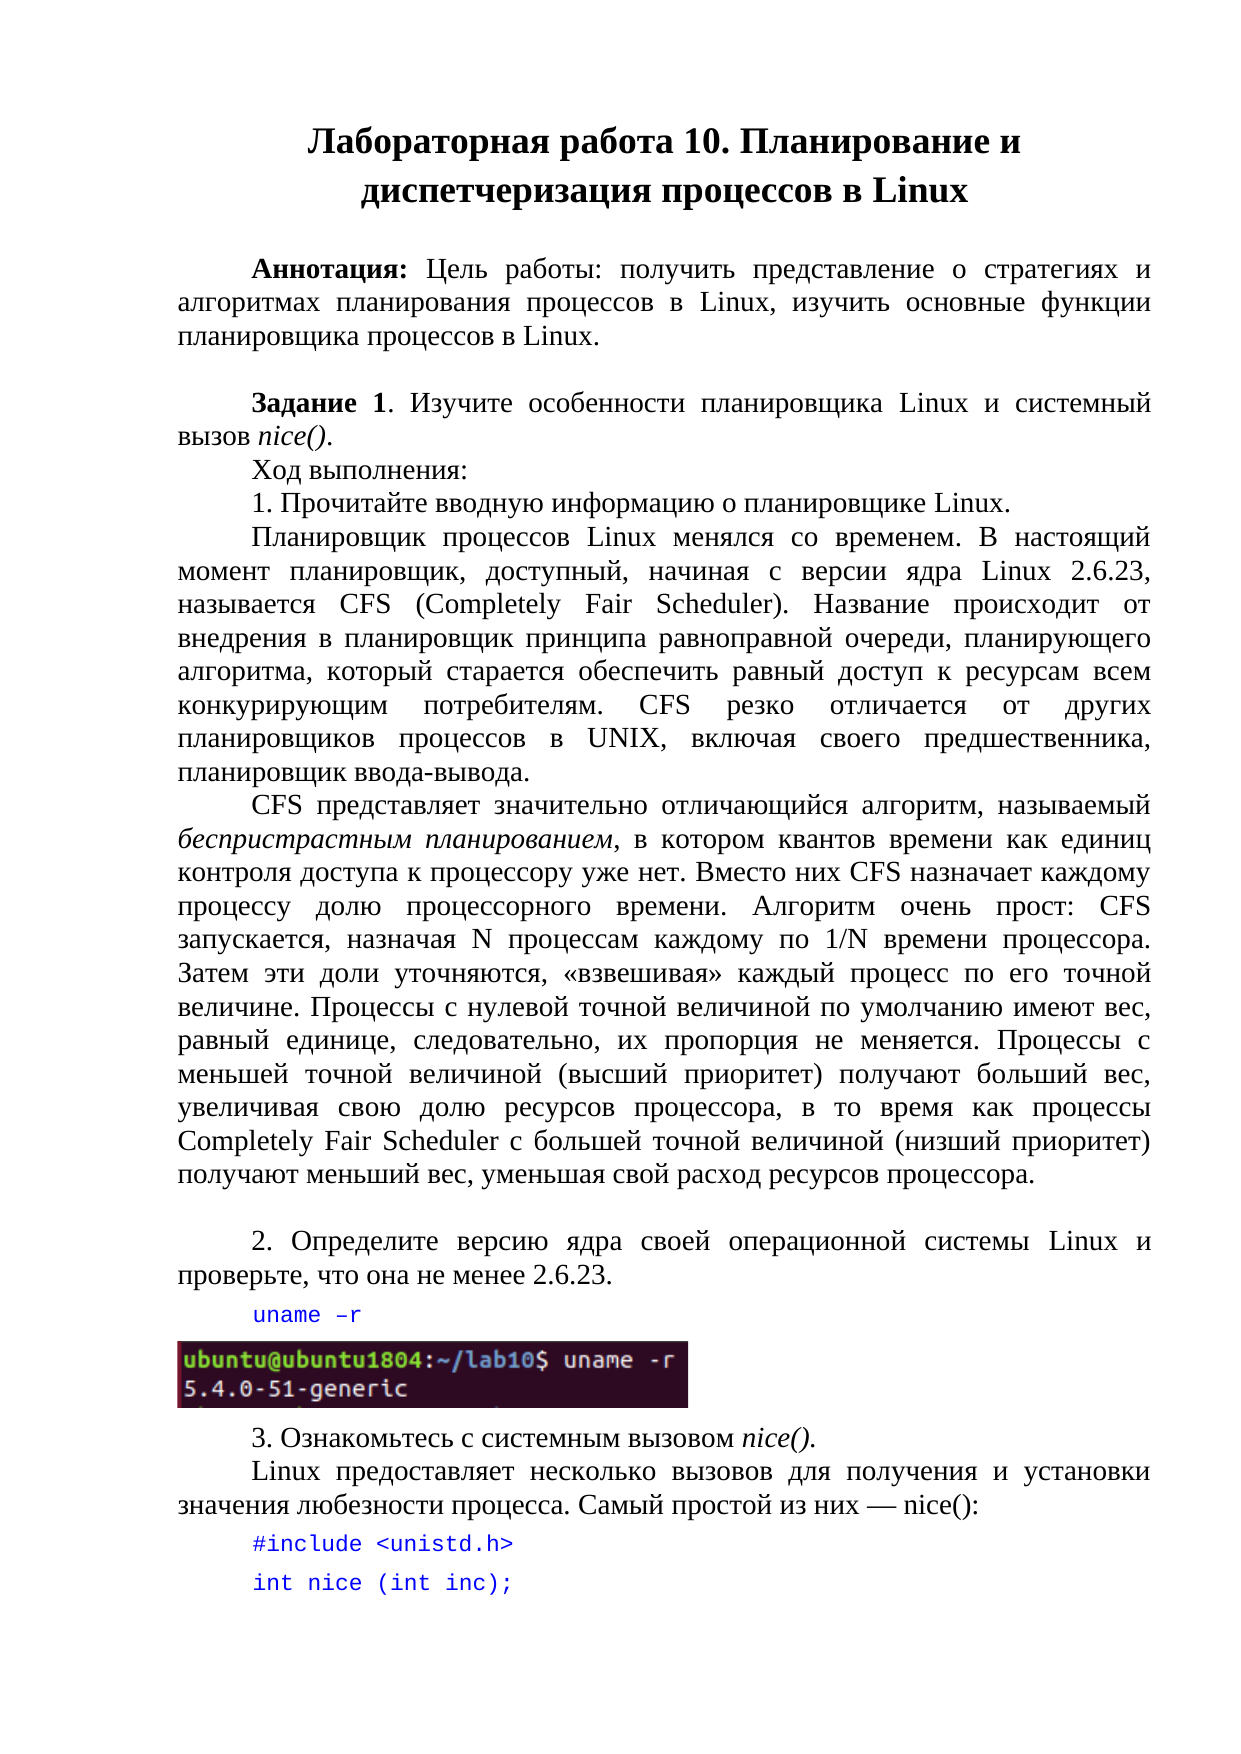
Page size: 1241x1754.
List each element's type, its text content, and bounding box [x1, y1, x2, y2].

text Ход выполнения: [177, 452, 1152, 486]
picture [177, 1341, 689, 1408]
text Планировщик процессов Linux менялся со временем. В настоящий момент планировщик, доступный, начиная с версии ядра Linux 2.6.23, называется CFS (Completely Fair Scheduler). Название происходит от внедрения в планировщик принципа равноправной очереди, планирующего алгоритма, который старается обеспечить равный доступ к ресурсам всем конкурирующим потребителям. CFS резко отличается от других планировщиков процессов в UNIX, включая своего предшественника, планировщик ввода-вывода. [177, 519, 1152, 787]
text Аннотация: Цель работы: получить представление о стратегиях и алгоритмах планирования процессов в Linux, изучить основные функции планировщика процессов в Linux. [177, 251, 1152, 351]
text 3. Ознакомьтесь с системным вызовом nice(). [177, 1420, 1152, 1453]
text Linux предоставляет несколько вызовов для получения и установки значения любезности процесса. Самый простой из них — nice(): [177, 1453, 1152, 1520]
text 1. Прочитайте вводную информацию о планировщике Linux. [177, 486, 1152, 519]
text Задание 1. Изучите особенности планировщика Linux и системный вызов nice(). [177, 385, 1152, 452]
text #include <unistd.h> [252, 1533, 1152, 1559]
text 2. Определите версию ядра своей операционной системы Linux и проверьте, что она не менее 2.6.23. [177, 1223, 1152, 1291]
text uname –r [252, 1303, 1152, 1329]
text int nice (int inc); [252, 1571, 1152, 1597]
text CFS представляет значительно отличающийся алгоритм, называемый беспристрастным планированием, в котором квантов времени как единиц контроля доступа к процессору уже нет. Вместо них CFS назначает каждому процессу долю процессорного времени. Алгоритм очень прост: CFS запускается, назначая N процессам каждому по 1/N времени процессора. Затем эти доли уточняются, «взвешивая» каждый процесс по его точной величине. Процессы с нулевой точной величиной по умолчанию имеют вес, равный единице, следовательно, их пропорция не меняется. Процессы с меньшей точной величиной (высший приоритет) получают больший вес, увеличивая свою долю ресурсов процессора, в то время как процессы Completely Fair Scheduler с большей точной величиной (низший приоритет) получают меньший вес, уменьшая свой расход ресурсов процессора. [177, 787, 1152, 1190]
subtitle Лабораторная работа 10. Планирование и диспетчеризация процессов в Linux [177, 118, 1152, 211]
